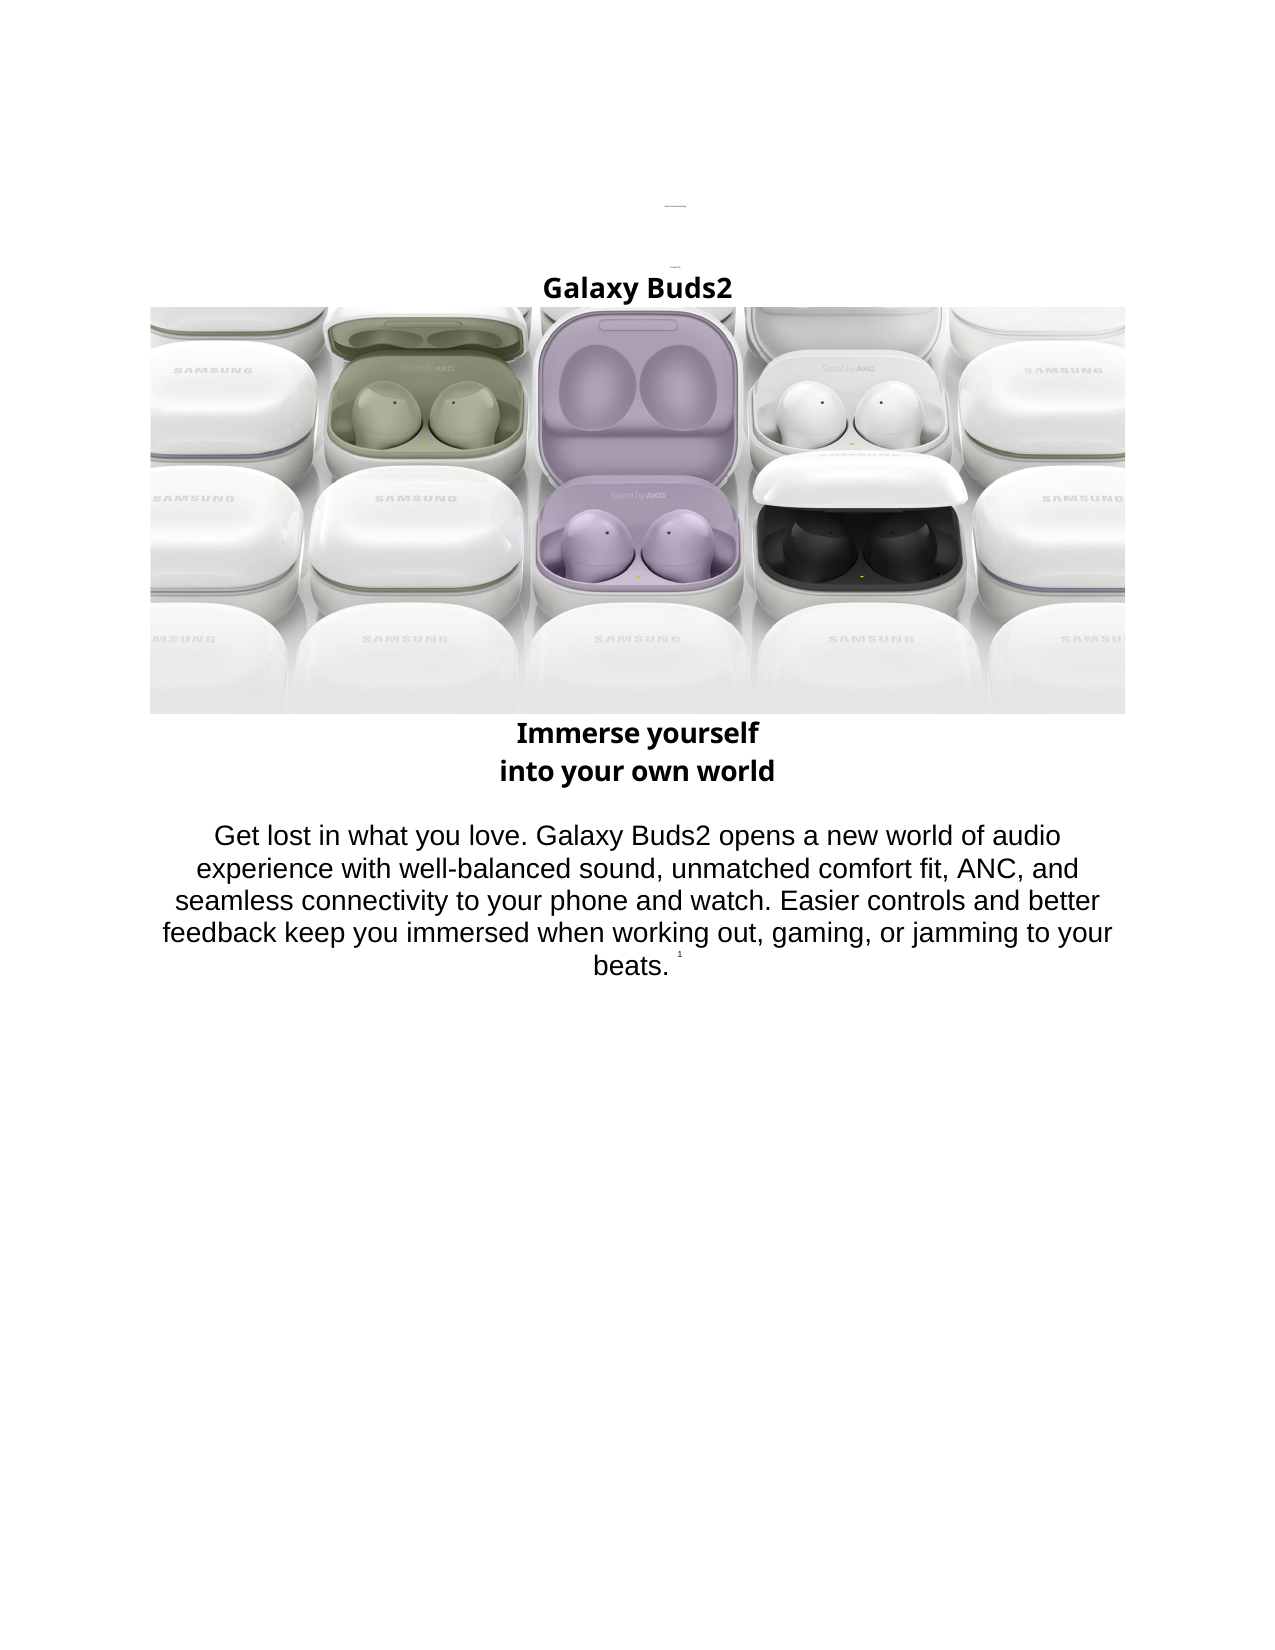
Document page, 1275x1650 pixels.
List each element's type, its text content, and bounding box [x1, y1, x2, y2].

text Galaxy Buds2 [150, 269, 1125, 307]
text Immerse yourself into your own world [150, 714, 1125, 790]
picture [150, 307, 1125, 714]
text Get lost in what you love. Galaxy Buds2 opens a new world of audio experience with well-balanced sound, unmatched comfort fit, ANC, and seamless connectivity to your phone and watch. Easier controls and better feedback keep you immersed when working out, gaming, or jamming to your beats. 1 [150, 819, 1125, 981]
